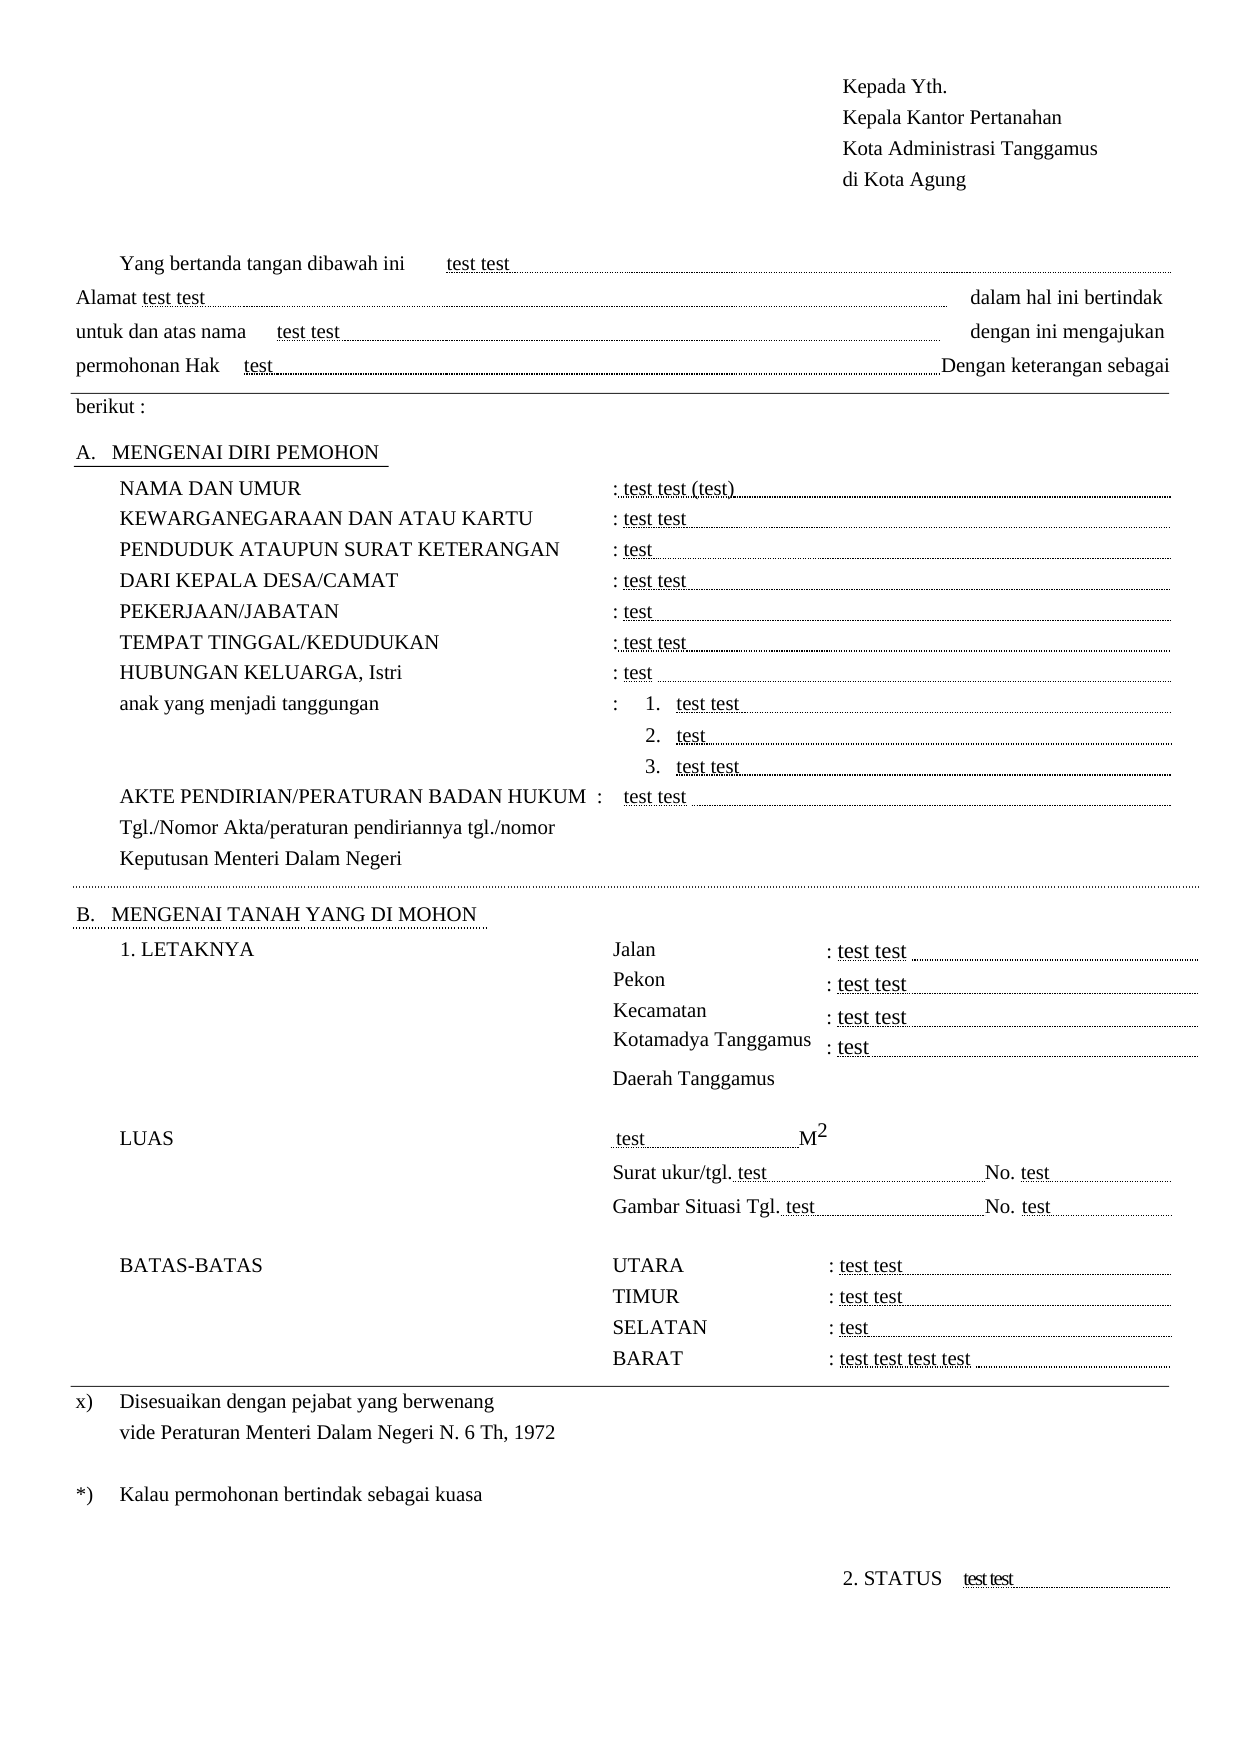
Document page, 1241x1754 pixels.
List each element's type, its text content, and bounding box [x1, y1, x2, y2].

text *) Kalau permohonan bertindak sebagai kuasa [76, 1482, 1182, 1506]
text A. MENGENAI DIRI PEMOHON [76, 440, 1182, 464]
list Disesuaikan dengan pejabat yang berwenang [75, 1389, 1182, 1413]
table_cell : test test : test test : test test : test [814, 927, 1199, 1059]
text Kepala Kantor Pertanahan [842, 105, 1182, 129]
text PEKERJAAN/JABATAN : test TEMPAT TINGGAL/KEDUDUKAN : test test HUBUNGAN KELUARGA, Istri : test [119, 599, 1171, 684]
text 2. test [645, 722, 1182, 747]
table_header [488, 886, 1199, 927]
table_cell 1. LETAKNYA [73, 927, 488, 1059]
text Keputusan Menteri Dalam Negeri [119, 846, 1182, 870]
text Daerah Tanggamus [612, 1066, 1182, 1090]
text anak yang menjadi tanggungan : 1. test test [119, 691, 1182, 715]
text vide Peraturan Menteri Dalam Negeri N. 6 Th, 1972 [119, 1420, 1182, 1444]
text Kota Administrasi Tanggamus di Kota Agung [842, 136, 1119, 191]
text Surat ukur/tgl. test No. test Gambar Situasi Tgl. test No. test [612, 1160, 1171, 1218]
text NAMA DAN UMUR : test test (test) KEWARGANEGARAAN DAN ATAU KARTU : test test PENDUDUK ATAUPUN SURAT KETERANGAN : test DARI KEPALA DESA/CAMAT : test test [119, 476, 1171, 592]
table_cell Jalan Pekon Kecamatan Kotamadya Tanggamus [488, 927, 813, 1059]
text BATAS-BATAS UTARA : test test TIMUR : test test SELATAN : test BARAT : test test test test [119, 1253, 1171, 1369]
text 2. STATUS test test [60, 1566, 1171, 1590]
text 3. test test AKTE PENDIRIAN/PERATURAN BADAN HUKUM : test test Tgl./Nomor Akta/peraturan pendiriannya tgl./nomor [119, 753, 1171, 839]
text LUAS test M2 [119, 1118, 1182, 1150]
text Yang bertanda tangan dibawah ini test test Alamat test test dalam hal ini bertindak untuk dan atas nama test test dengan ini mengajukan permohonan Hak test Dengan keterangan sebagai berikut : [76, 251, 1171, 418]
text Kepada Yth. [842, 74, 1182, 98]
table_header B. MENGENAI TANAH YANG DI MOHON [73, 886, 488, 927]
